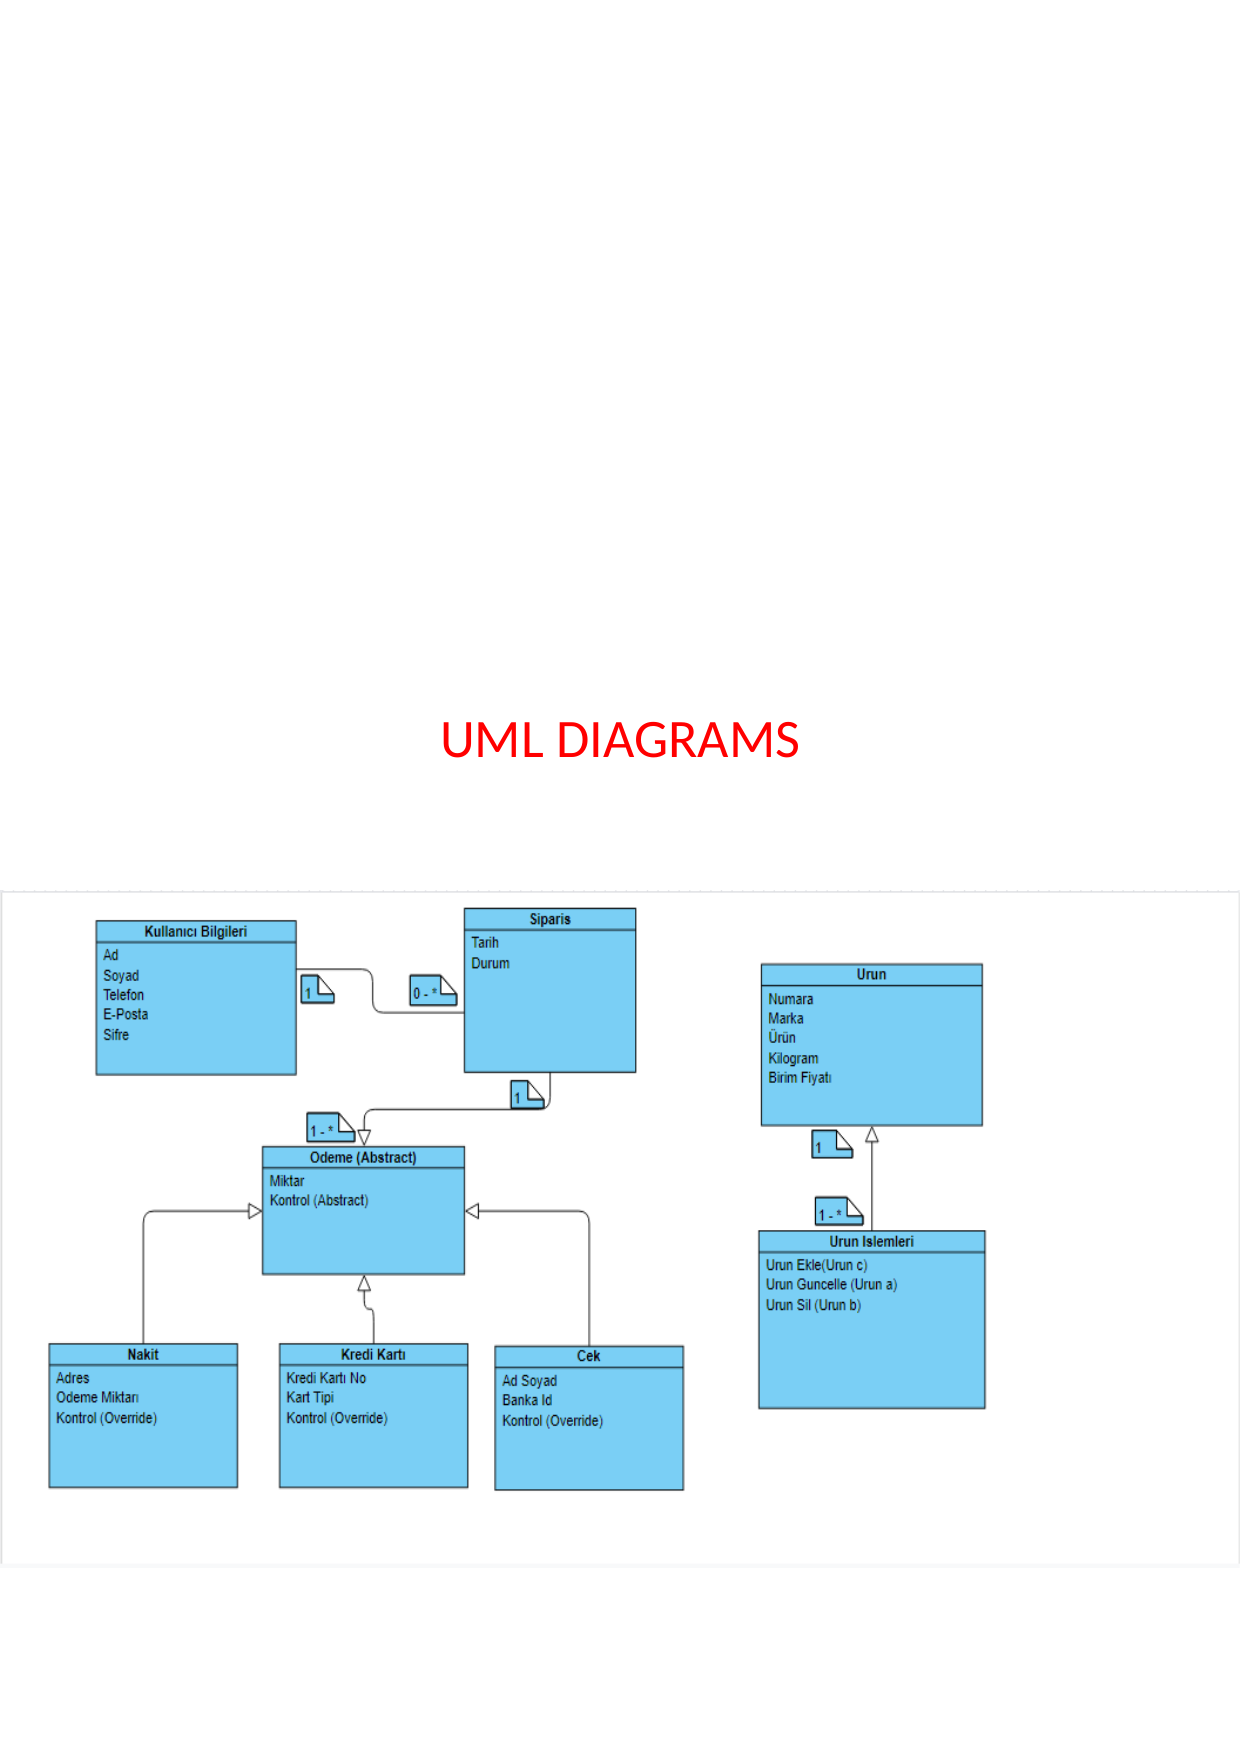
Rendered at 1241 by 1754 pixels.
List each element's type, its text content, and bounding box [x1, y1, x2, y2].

picture [0, 890, 1240, 1568]
text UML DIAGRAMS [148, 704, 1093, 771]
